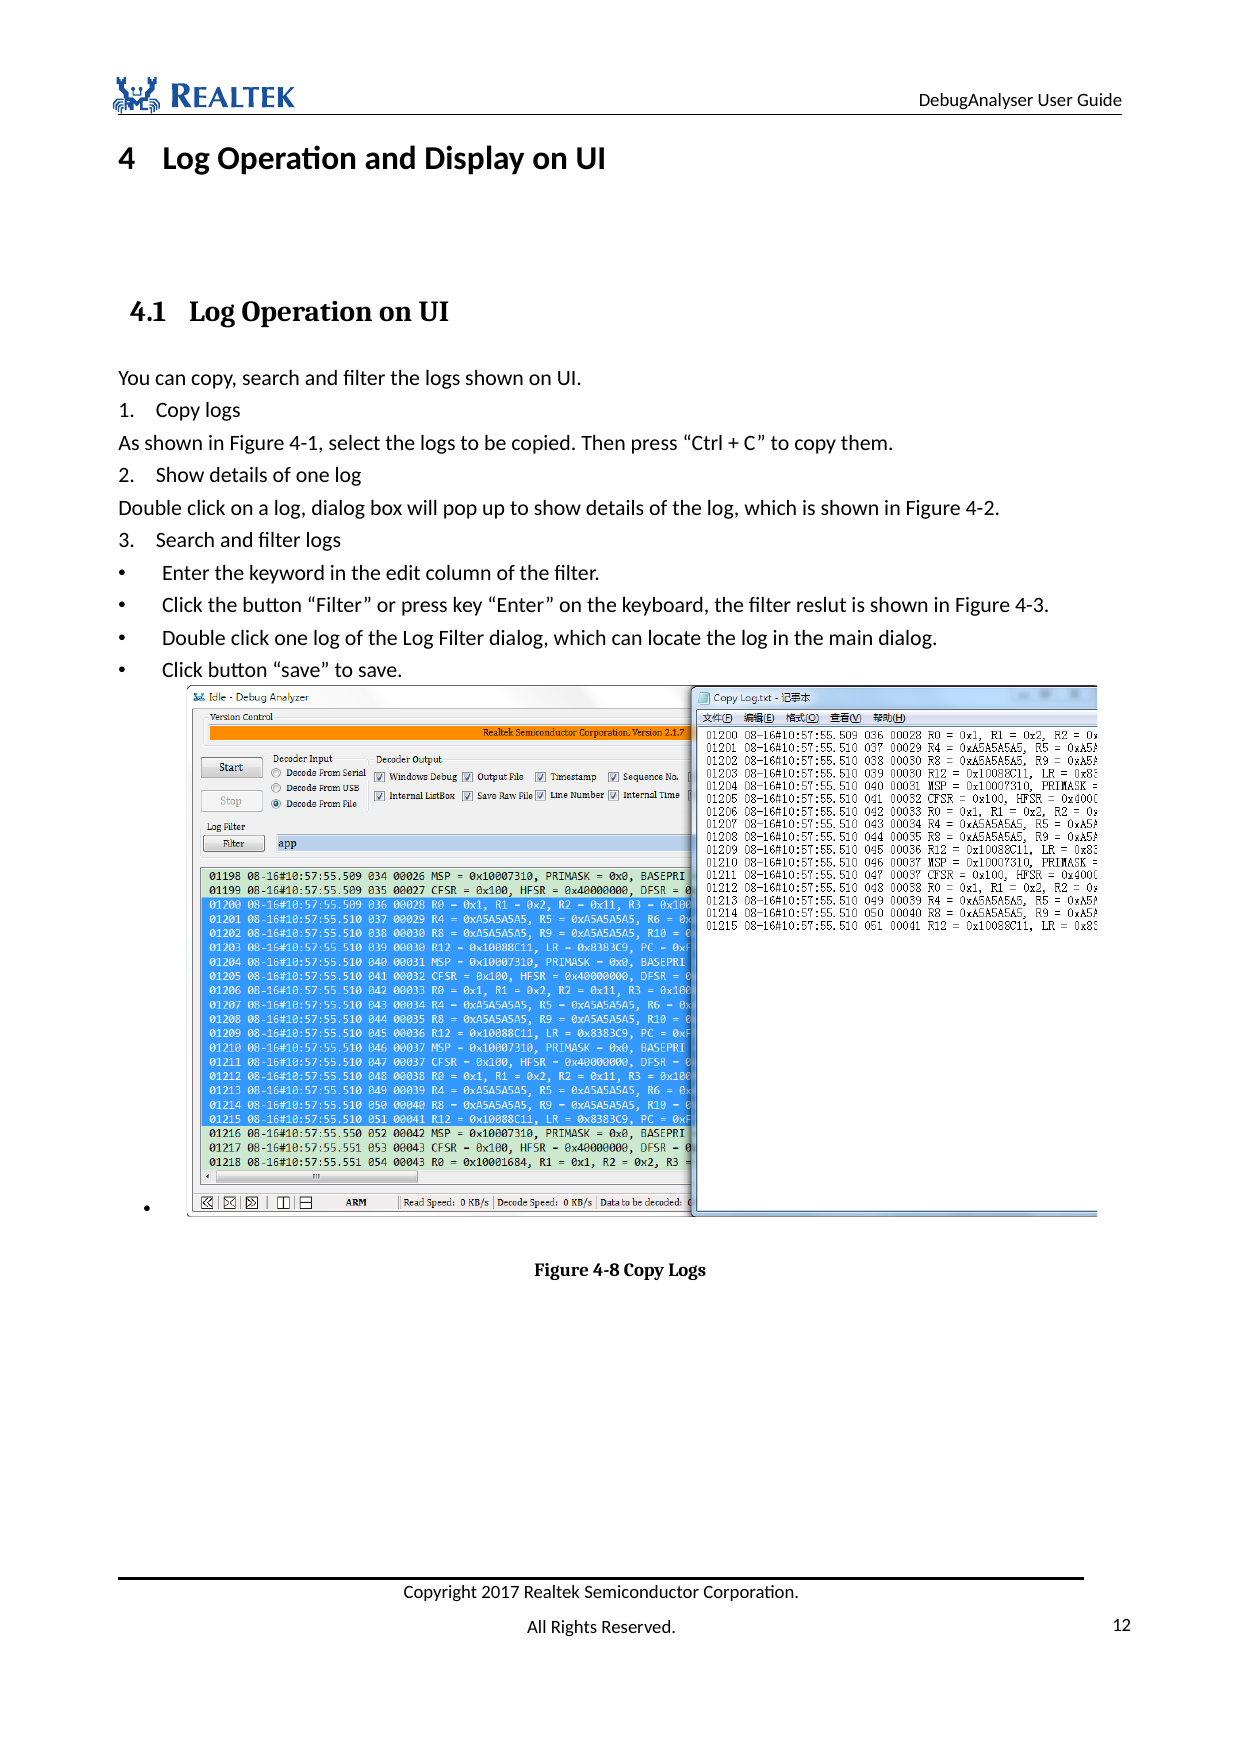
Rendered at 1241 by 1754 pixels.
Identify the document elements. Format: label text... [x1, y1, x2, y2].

list Show details of one log [118, 458, 1122, 491]
list Double click one log of the Log Filter dialog, which can locate the log in the main dialog. [118, 621, 1122, 653]
picture [186, 685, 1098, 1217]
text As shown in Figure 4-1, select the logs to be copied. Then press “Ctrl + C” to copy them. [118, 426, 1122, 458]
list Search and filter logs [118, 523, 1122, 556]
text You can copy, search and filter the logs shown on UI. [118, 361, 1122, 393]
text Double click on a log, dialog box will pop up to show details of the log, which is shown in Figure 4-2. [118, 491, 1122, 523]
subtitle Log Operation and Display on UI [118, 125, 1122, 190]
list Click button “save” to save. [118, 653, 1122, 686]
list Click the button “Filter” or press key “Enter” on the keyboard, the filter reslut is shown in Figure 4-3. [118, 588, 1122, 621]
subtitle Log Operation on UI [130, 279, 1122, 344]
list Copy logs [118, 393, 1122, 426]
list Enter the keyword in the edit column of the filter. [118, 556, 1122, 588]
